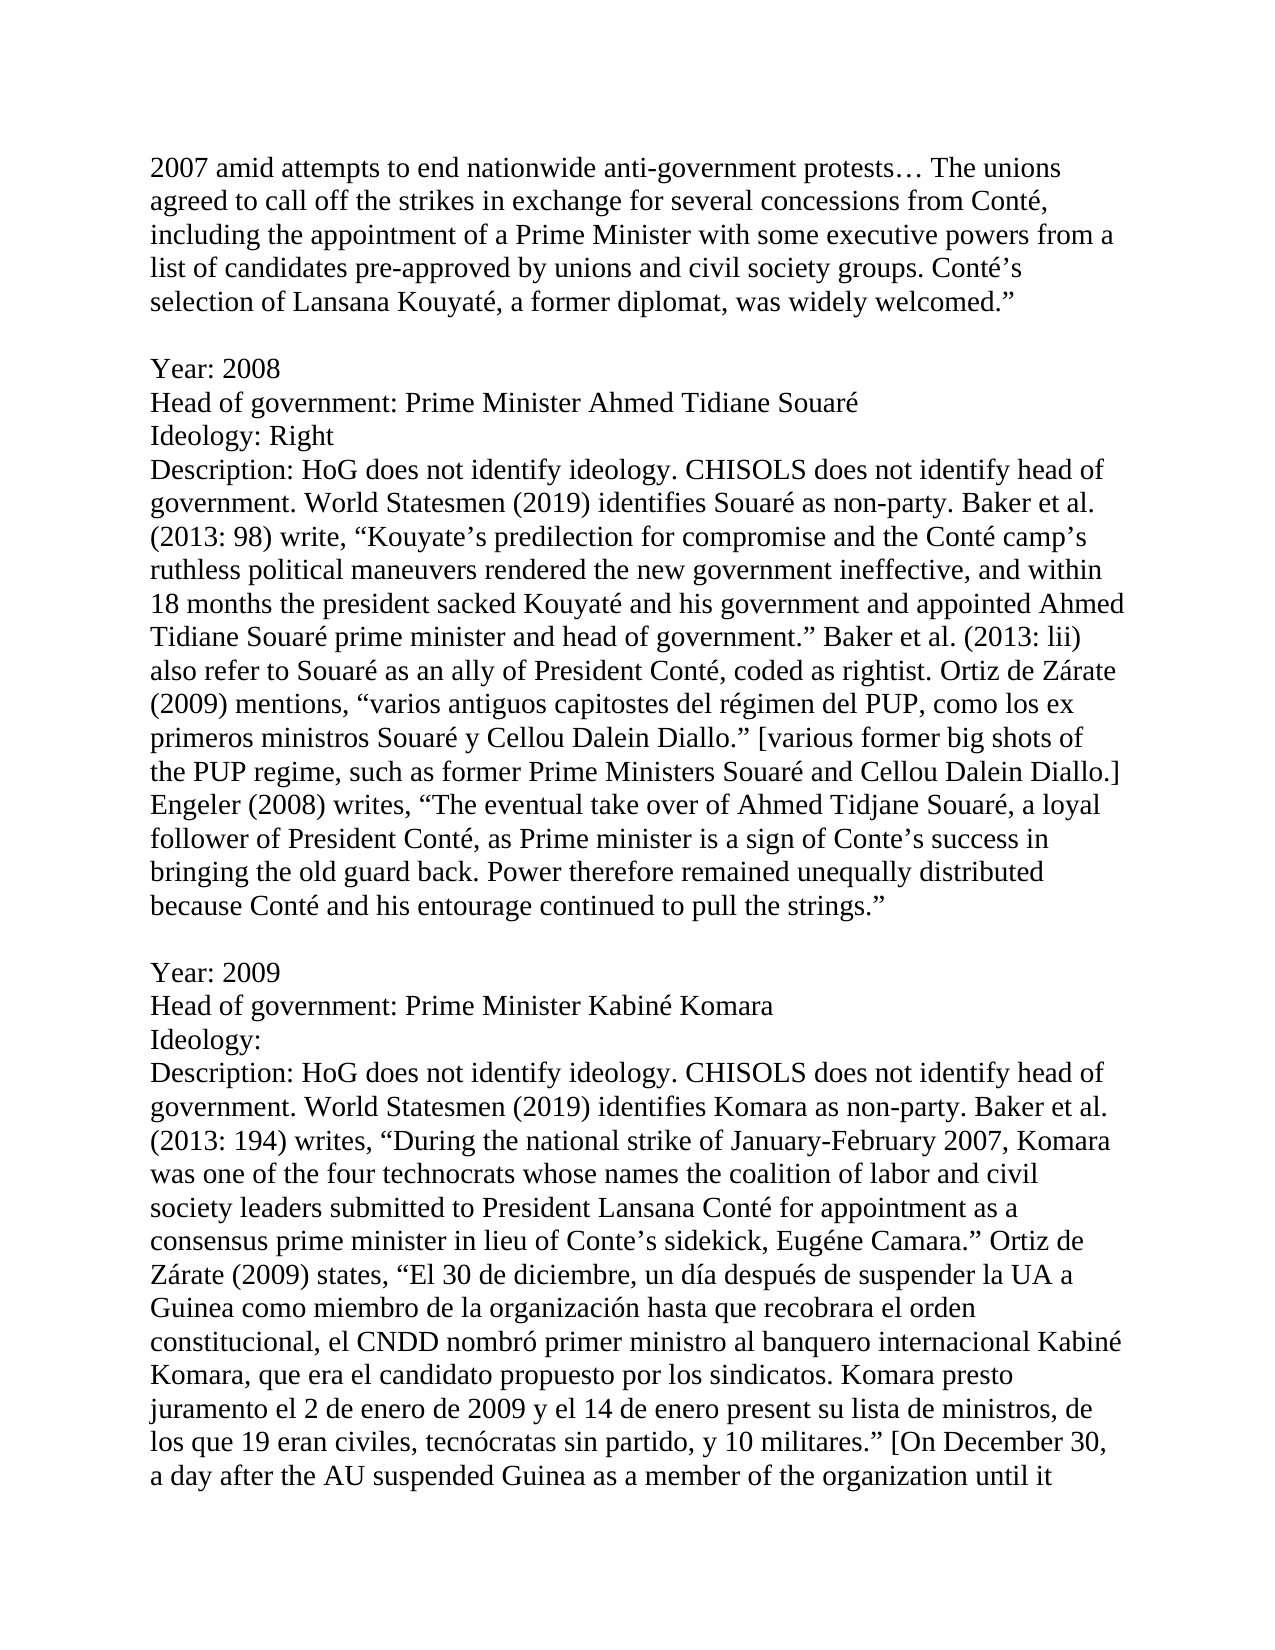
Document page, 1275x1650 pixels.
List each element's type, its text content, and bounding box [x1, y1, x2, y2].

text Ideology: [150, 1022, 1125, 1056]
text Description: HoG does not identify ideology. CHISOLS does not identify head of government. World Statesmen (2019) identifies Souaré as non-party. Baker et al. (2013: 98) write, “Kouyate’s predilection for compromise and the Conté camp’s ruthless political maneuvers rendered the new government ineffective, and within 18 months the president sacked Kouyaté and his government and appointed Ahmed Tidiane Souaré prime minister and head of government.” Baker et al. (2013: lii) also refer to Souaré as an ally of President Conté, coded as rightist. Ortiz de Zárate (2009) mentions, “varios antiguos capitostes del régimen del PUP, como los ex primeros ministros Souaré y Cellou Dalein Diallo.” [various former big shots of the PUP regime, such as former Prime Ministers Souaré and Cellou Dalein Diallo.] Engeler (2008) writes, “The eventual take over of Ahmed Tidjane Souaré, a loyal follower of President Conté, as Prime minister is a sign of Conte’s success in bringing the old guard back. Power therefore remained unequally distributed because Conté and his entourage continued to pull the strings.” [150, 452, 1125, 921]
text Head of government: Prime Minister Ahmed Tidiane Souaré [150, 385, 1125, 418]
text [150, 1056, 1125, 1492]
text Year: 2009 [150, 955, 1125, 988]
text Head of government: Prime Minister Kabiné Komara [150, 988, 1125, 1022]
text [150, 150, 1125, 318]
text Ideology: Right [150, 418, 1125, 452]
text Year: 2008 [150, 351, 1125, 385]
